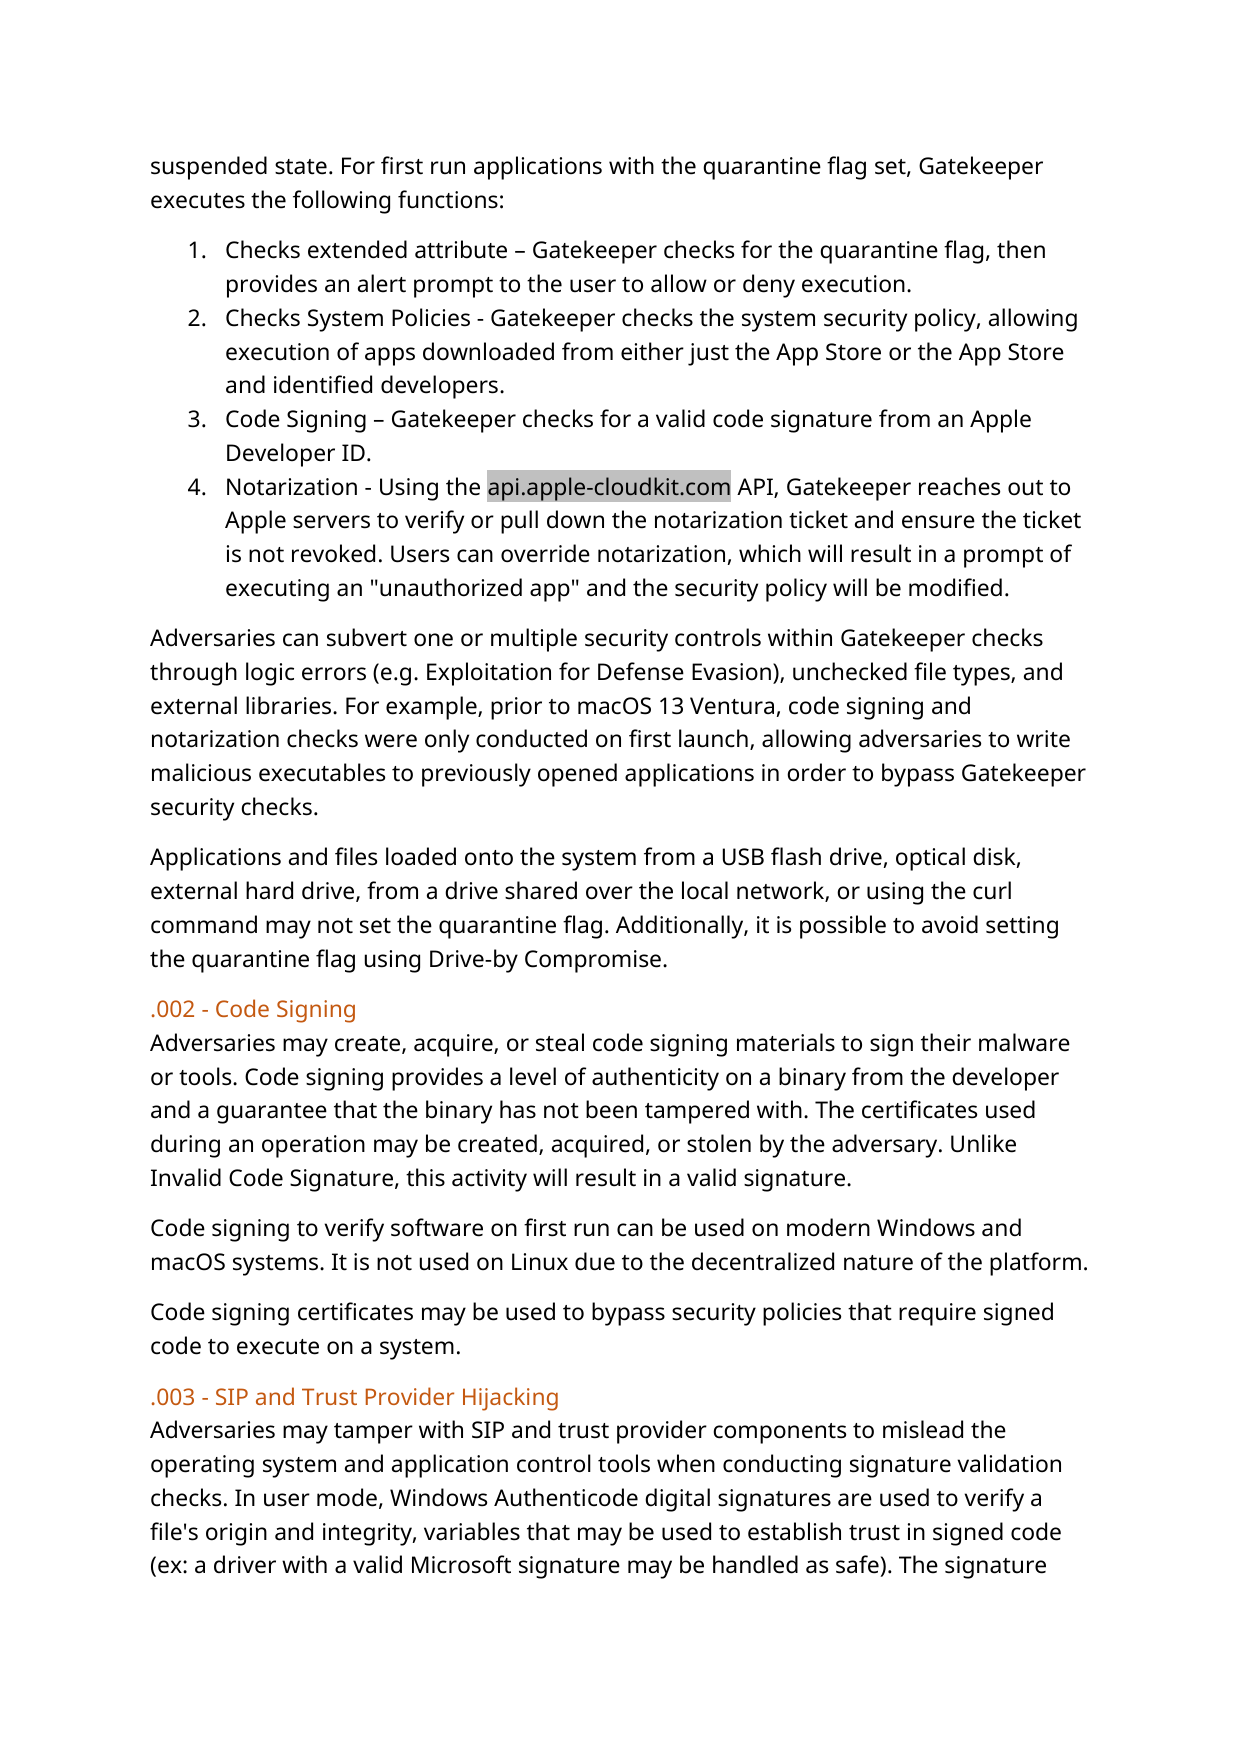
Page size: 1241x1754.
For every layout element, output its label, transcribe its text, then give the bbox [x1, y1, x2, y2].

subtitle .002 - Code Signing [150, 993, 1090, 1024]
list Checks System Policies - Gatekeeper checks the system security policy, allowing execution of apps downloaded from either just the App Store or the App Store and identified developers. [187, 302, 1090, 400]
text Adversaries may create, acquire, or steal code signing materials to sign their malware or tools. Code signing provides a level of authenticity on a binary from the developer and a guarantee that the binary has not been tampered with. The certificates used during an operation may be created, acquired, or stolen by the adversary. Unlike Invalid Code Signature, this activity will result in a valid signature. [150, 1027, 1090, 1193]
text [150, 150, 1090, 215]
list Code Signing – Gatekeeper checks for a valid code signature from an Apple Developer ID. [187, 403, 1090, 468]
text Code signing to verify software on first run can be used on modern Windows and macOS systems. It is not used on Linux due to the decentralized nature of the platform. [150, 1212, 1090, 1277]
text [150, 1414, 1090, 1580]
text Applications and files loaded onto the system from a USB flash drive, optical disk, external hard drive, from a drive shared over the local network, or using the curl command may not set the quarantine flag. Additionally, it is possible to avoid setting the quarantine flag using Drive-by Compromise. [150, 841, 1090, 974]
text Code signing certificates may be used to bypass security policies that require signed code to execute on a system. [150, 1296, 1090, 1361]
list Checks extended attribute – Gatekeeper checks for the quarantine flag, then provides an alert prompt to the user to allow or deny execution. [187, 234, 1090, 299]
subtitle .003 - SIP and Trust Provider Hijacking [150, 1380, 1090, 1412]
text Adversaries can subvert one or multiple security controls within Gatekeeper checks through logic errors (e.g. Exploitation for Defense Evasion), unchecked file types, and external libraries. For example, prior to macOS 13 Ventura, code signing and notarization checks were only conducted on first launch, allowing adversaries to write malicious executables to previously opened applications in order to bypass Gatekeeper security checks. [150, 622, 1090, 822]
list Notarization - Using the api.apple-cloudkit.com API, Gatekeeper reaches out to Apple servers to verify or pull down the notarization ticket and ensure the ticket is not revoked. Users can override notarization, which will result in a prompt of executing an "unauthorized app" and the security policy will be modified. [187, 470, 1090, 603]
